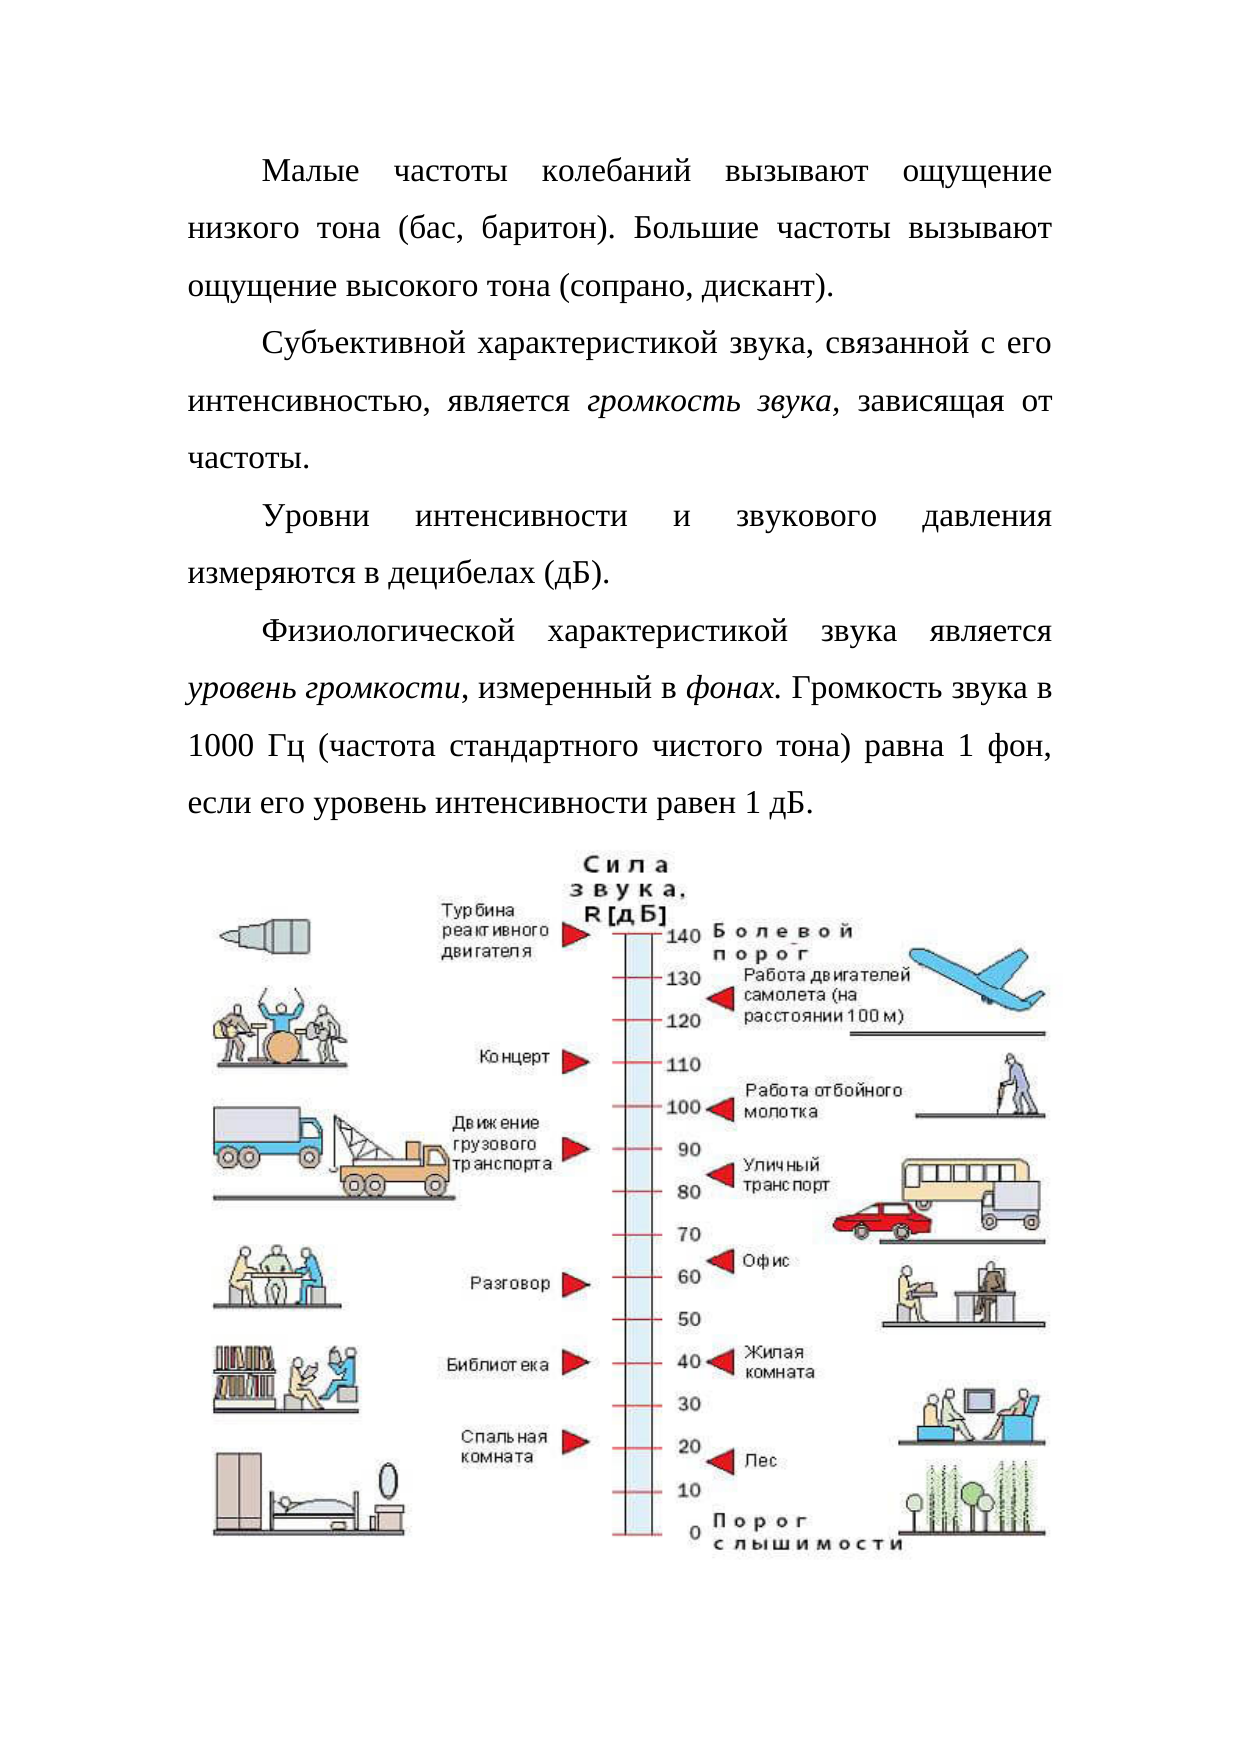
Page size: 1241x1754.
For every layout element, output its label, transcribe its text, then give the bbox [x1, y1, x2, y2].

text Уровни интенсивности и звукового давления измеряются в децибелах (дБ). [187, 495, 1053, 591]
text Субъективной характеристикой звука, связанной с его интенсивностью, является громкость звука, зависящая от частоты. [187, 322, 1053, 476]
text Малые частоты колебаний вызывают ощущение низкого тона (бас, баритон). Большие частоты вызывают ощущение высокого тона (сопрано, дискант). [187, 150, 1053, 303]
text Физиологической характеристикой звука является уровень громкости, измеренный в фонах. Громкость звука в 1000 Гц (частота стандартного чистого тона) равна 1 фон, если его уровень интенсивности равен 1 дБ. [187, 610, 1053, 821]
picture [187, 840, 1066, 1571]
